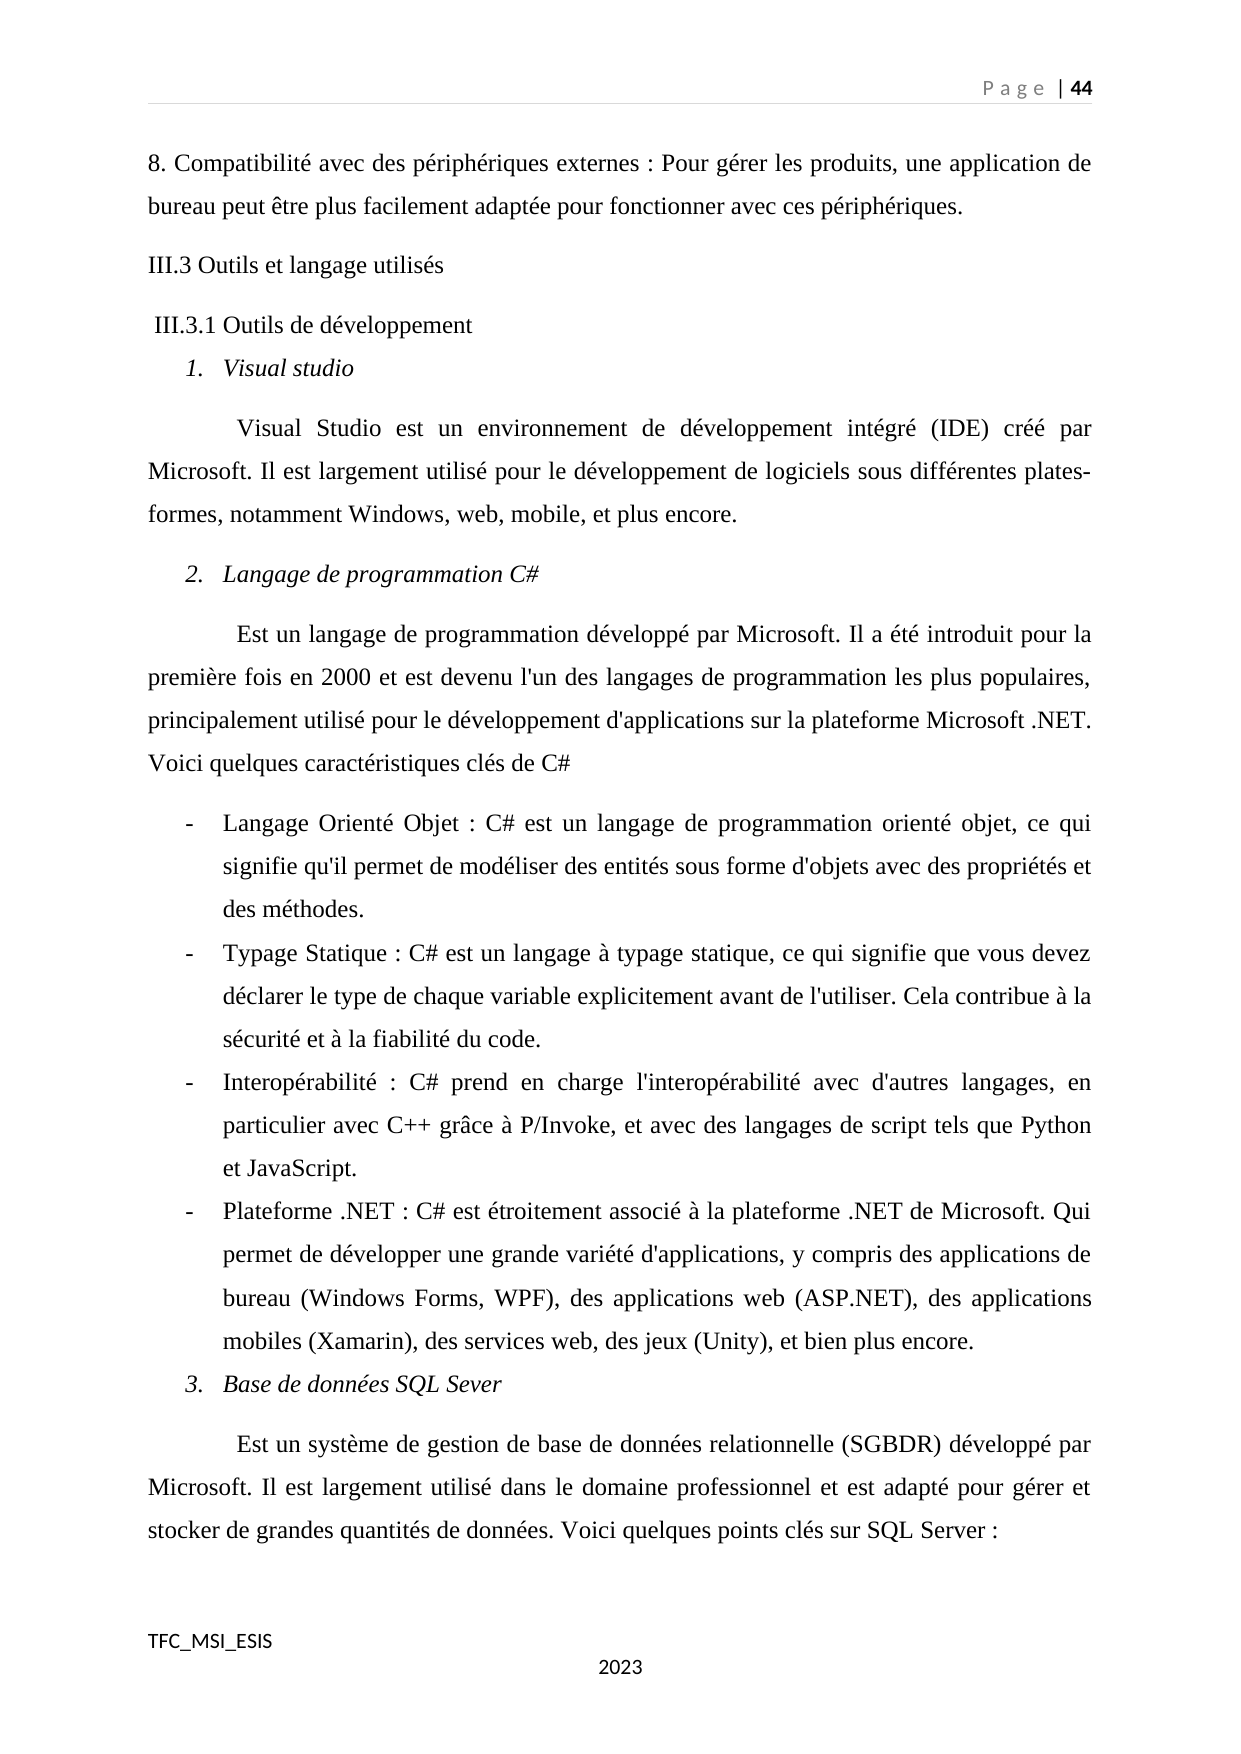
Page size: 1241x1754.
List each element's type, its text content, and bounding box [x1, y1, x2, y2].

list Langage de programmation C# [185, 559, 1092, 588]
subtitle III.3 Outils et langage utilisés [148, 251, 1092, 279]
text Visual Studio est un environnement de développement intégré (IDE) créé par Microsoft. Il est largement utilisé pour le développement de logiciels sous différentes plates-formes, notamment Windows, web, mobile, et plus encore. [148, 413, 1092, 528]
list Base de données SQL Sever [185, 1369, 1092, 1398]
text 8. Compatibilité avec des périphériques externes : Pour gérer les produits, une application de bureau peut être plus facilement adaptée pour fonctionner avec ces périphériques. [148, 148, 1092, 219]
subtitle III.3.1 Outils de développement [148, 310, 1092, 339]
text Est un système de gestion de base de données relationnelle (SGBDR) développé par Microsoft. Il est largement utilisé dans le domaine professionnel et est adapté pour gérer et stocker de grandes quantités de données. Voici quelques points clés sur SQL Server : [148, 1429, 1092, 1544]
list Visual studio [185, 353, 1092, 382]
text Est un langage de programmation développé par Microsoft. Il a été introduit pour la première fois en 2000 et est devenu l'un des langages de programmation les plus populaires, principalement utilisé pour le développement d'applications sur la plateforme Microsoft .NET. Voici quelques caractéristiques clés de C# [148, 619, 1092, 777]
list Langage Orienté Objet : C# est un langage de programmation orienté objet, ce qui signifie qu'il permet de modéliser des entités sous forme d'objets avec des propriétés et des méthodes. [185, 808, 1092, 923]
list Typage Statique : C# est un langage à typage statique, ce qui signifie que vous devez déclarer le type de chaque variable explicitement avant de l'utiliser. Cela contribue à la sécurité et à la fiabilité du code. [185, 938, 1092, 1053]
list Plateforme .NET : C# est étroitement associé à la plateforme .NET de Microsoft. Qui permet de développer une grande variété d'applications, y compris des applications de bureau (Windows Forms, WPF), des applications web (ASP.NET), des applications mobiles (Xamarin), des services web, des jeux (Unity), et bien plus encore. [185, 1196, 1092, 1354]
list Interopérabilité : C# prend en charge l'interopérabilité avec d'autres langages, en particulier avec C++ grâce à P/Invoke, et avec des langages de script tels que Python et JavaScript. [185, 1067, 1092, 1182]
